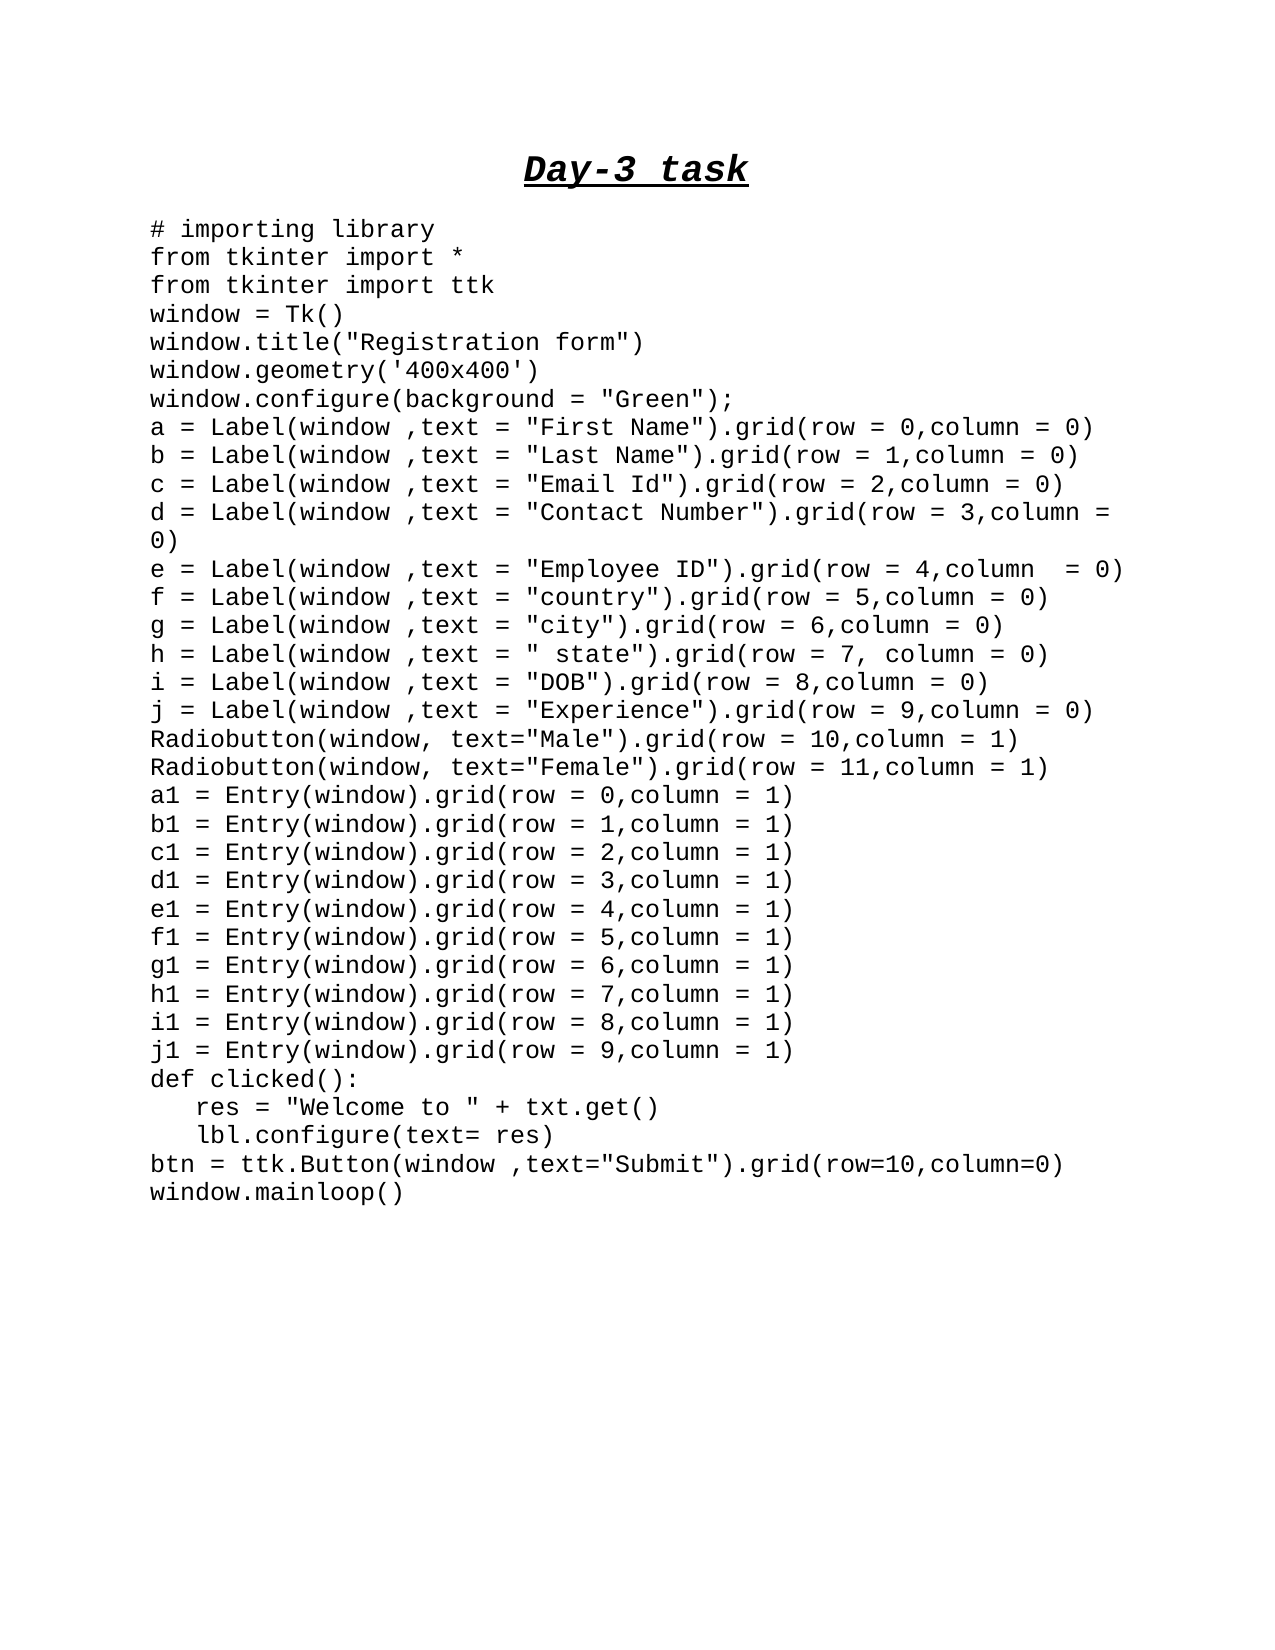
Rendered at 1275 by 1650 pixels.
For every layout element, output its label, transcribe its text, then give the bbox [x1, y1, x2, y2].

text b = Label(window ,text = "Last Name").grid(row = 1,column = 0) [150, 443, 1125, 471]
text # importing library [150, 216, 1125, 244]
text e = Label(window ,text = "Employee ID").grid(row = 4,column = 0) [150, 556, 1125, 584]
text from tkinter import ttk [150, 273, 1125, 301]
text res = "Welcome to " + txt.get() [150, 1094, 1125, 1123]
text f = Label(window ,text = "country").grid(row = 5,column = 0) [150, 584, 1125, 613]
text c = Label(window ,text = "Email Id").grid(row = 2,column = 0) [150, 471, 1125, 499]
text j1 = Entry(window).grid(row = 9,column = 1) [150, 1038, 1125, 1066]
text window = Tk() [150, 301, 1125, 329]
text lbl.configure(text= res) [150, 1123, 1125, 1151]
text i = Label(window ,text = "DOB").grid(row = 8,column = 0) [150, 669, 1125, 698]
text Radiobutton(window, text="Male").grid(row = 10,column = 1) [150, 726, 1125, 754]
text window.geometry('400x400') [150, 358, 1125, 386]
text g = Label(window ,text = "city").grid(row = 6,column = 0) [150, 613, 1125, 641]
text window.configure(background = "Green"); [150, 386, 1125, 414]
text c1 = Entry(window).grid(row = 2,column = 1) [150, 839, 1125, 868]
text d = Label(window ,text = "Contact Number").grid(row = 3,column = 0) [150, 499, 1125, 556]
text f1 = Entry(window).grid(row = 5,column = 1) [150, 924, 1125, 953]
text a1 = Entry(window).grid(row = 0,column = 1) [150, 783, 1125, 811]
text btn = ttk.Button(window ,text="Submit").grid(row=10,column=0) [150, 1151, 1125, 1179]
text d1 = Entry(window).grid(row = 3,column = 1) [150, 868, 1125, 896]
text e1 = Entry(window).grid(row = 4,column = 1) [150, 896, 1125, 924]
text g1 = Entry(window).grid(row = 6,column = 1) [150, 953, 1125, 981]
text h1 = Entry(window).grid(row = 7,column = 1) [150, 981, 1125, 1009]
text j = Label(window ,text = "Experience").grid(row = 9,column = 0) [150, 698, 1125, 726]
text Day-3 task [150, 150, 1125, 192]
text window.mainloop() [150, 1179, 1125, 1208]
text from tkinter import * [150, 244, 1125, 273]
text h = Label(window ,text = " state").grid(row = 7, column = 0) [150, 641, 1125, 669]
text def clicked(): [150, 1066, 1125, 1094]
text a = Label(window ,text = "First Name").grid(row = 0,column = 0) [150, 414, 1125, 443]
text i1 = Entry(window).grid(row = 8,column = 1) [150, 1009, 1125, 1038]
text window.title("Registration form") [150, 329, 1125, 358]
text Radiobutton(window, text="Female").grid(row = 11,column = 1) [150, 754, 1125, 783]
text b1 = Entry(window).grid(row = 1,column = 1) [150, 811, 1125, 839]
